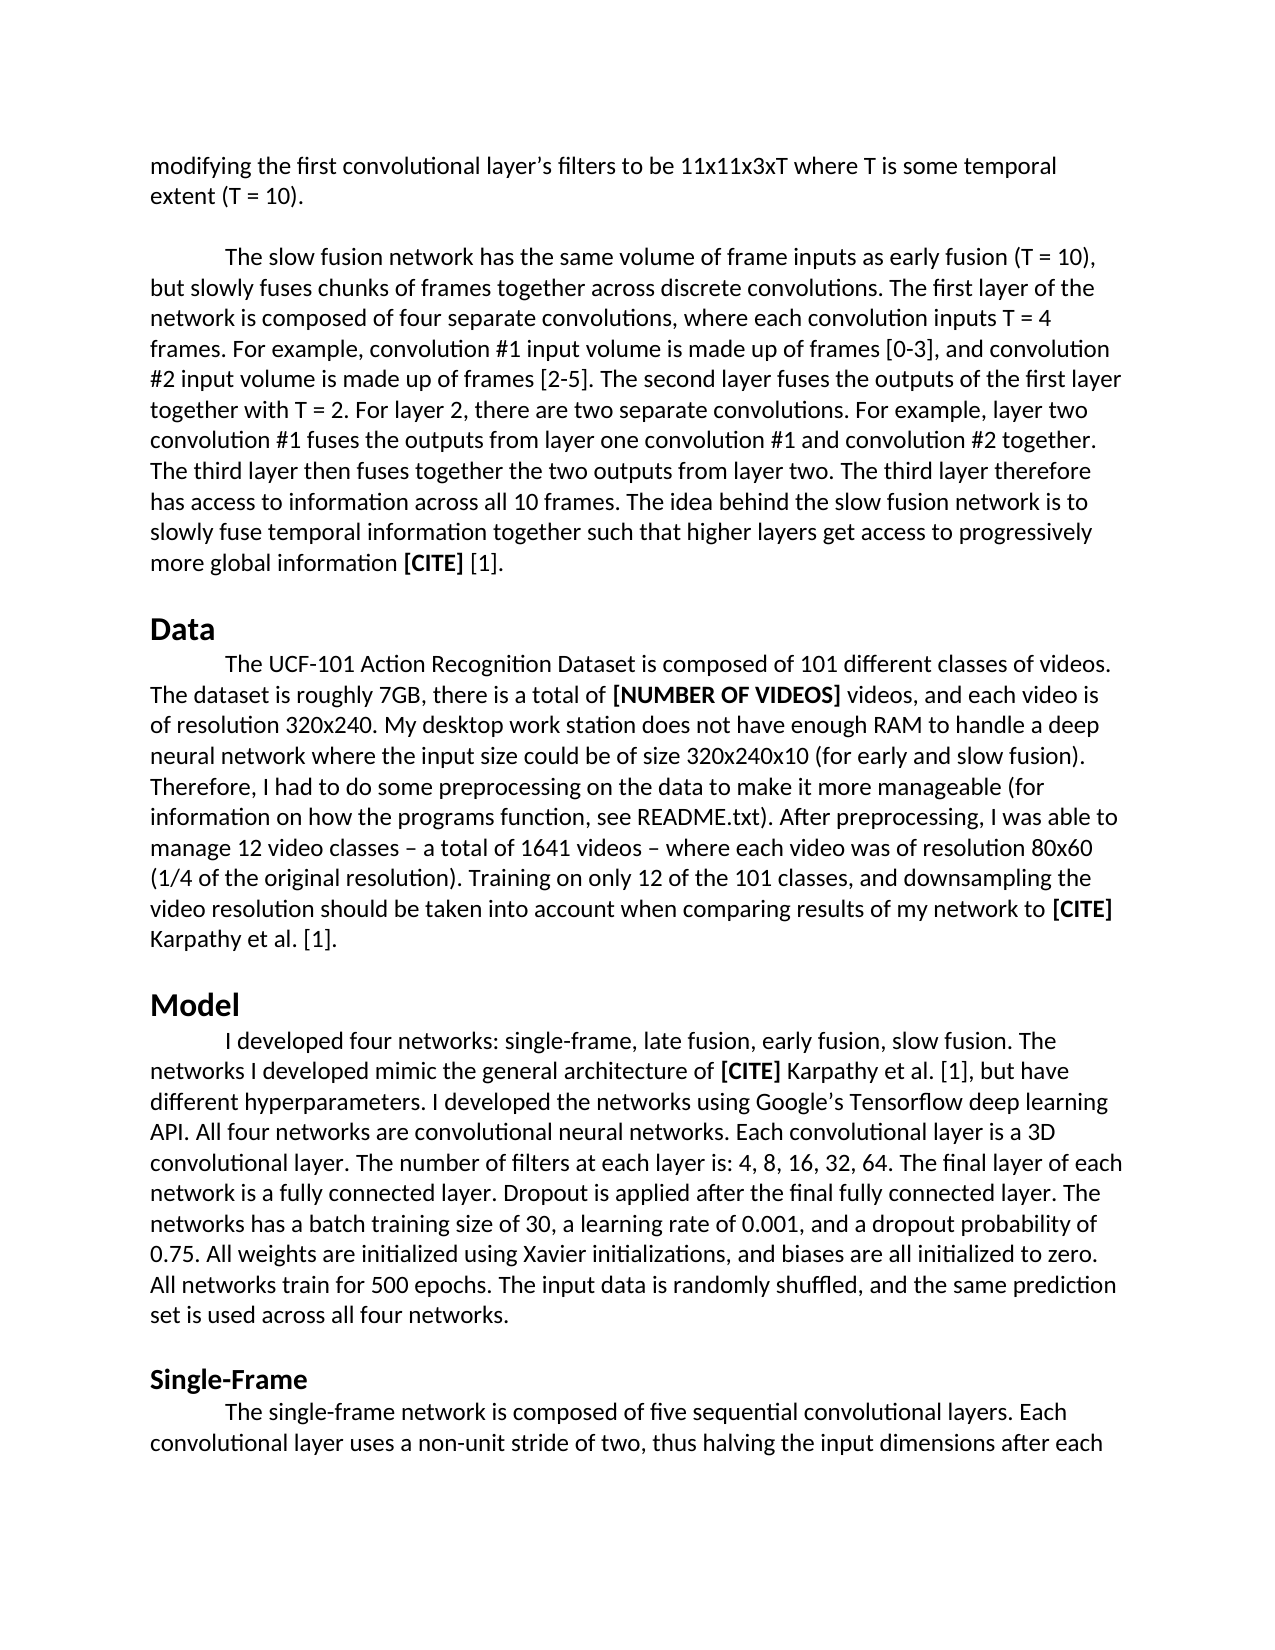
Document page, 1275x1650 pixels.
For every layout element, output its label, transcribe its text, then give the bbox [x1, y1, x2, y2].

text Model [150, 984, 1125, 1025]
text The slow fusion network has the same volume of frame inputs as early fusion (T = 10), but slowly fuses chunks of frames together across discrete convolutions. The first layer of the network is composed of four separate convolutions, where each convolution inputs T = 4 frames. For example, convolution #1 input volume is made up of frames [0-3], and convolution #2 input volume is made up of frames [2-5]. The second layer fuses the outputs of the first layer together with T = 2. For layer 2, there are two separate convolutions. For example, layer two convolution #1 fuses the outputs from layer one convolution #1 and convolution #2 together. The third layer then fuses together the two outputs from layer two. The third layer therefore has access to information across all 10 frames. The idea behind the slow fusion network is to slowly fuse temporal information together such that higher layers get access to progressively more global information [CITE] [1]. [150, 242, 1125, 577]
text The UCF-101 Action Recognition Dataset is composed of 101 different classes of videos. The dataset is roughly 7GB, there is a total of [NUMBER OF VIDEOS] videos, and each video is of resolution 320x240. My desktop work station does not have enough RAM to handle a deep neural network where the input size could be of size 320x240x10 (for early and slow fusion). Therefore, I had to do some preprocessing on the data to make it more manageable (for information on how the programs function, see README.txt). After preprocessing, I was able to manage 12 video classes – a total of 1641 videos – where each video was of resolution 80x60 (1/4 of the original resolution). Training on only 12 of the 101 classes, and downsampling the video resolution should be taken into account when comparing results of my network to [CITE] Karpathy et al. [1]. [150, 648, 1125, 954]
text I developed four networks: single-frame, late fusion, early fusion, slow fusion. The networks I developed mimic the general architecture of [CITE] Karpathy et al. [1], but have different hyperparameters. I developed the networks using Google’s Tensorflow deep learning API. All four networks are convolutional neural networks. Each convolutional layer is a 3D convolutional layer. The number of filters at each layer is: 4, 8, 16, 32, 64. The final layer of each network is a fully connected layer. Dropout is applied after the final fully connected layer. The networks has a batch training size of 30, a learning rate of 0.001, and a dropout probability of 0.75. All weights are initialized using Xavier initializations, and biases are all initialized to zero. All networks train for 500 epochs. The input data is randomly shuffled, and the same prediction set is used across all four networks. [150, 1025, 1125, 1330]
text Single-Frame [150, 1361, 1125, 1396]
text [150, 1396, 1125, 1457]
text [150, 150, 1125, 211]
text Data [150, 608, 1125, 648]
